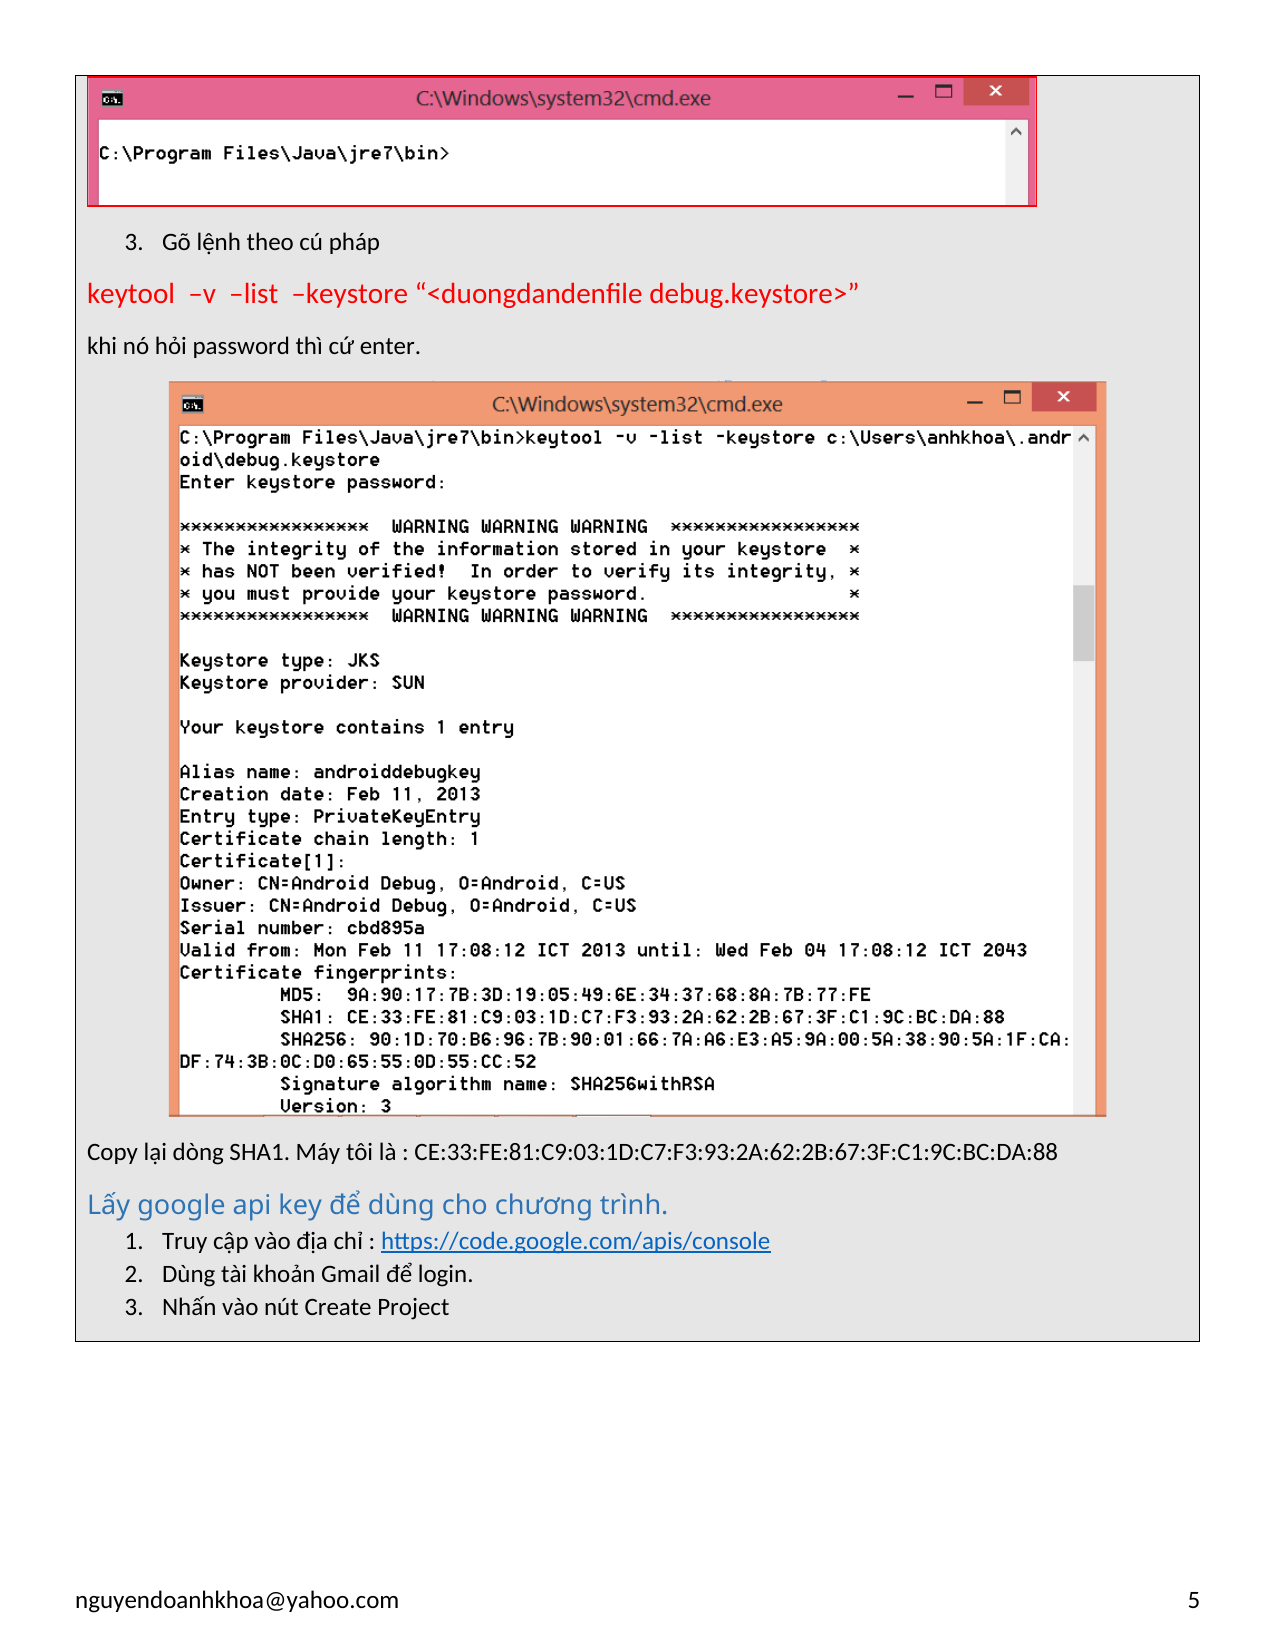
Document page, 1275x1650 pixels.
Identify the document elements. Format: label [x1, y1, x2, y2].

picture [168, 380, 1107, 1117]
table_header [76, 76, 1199, 1341]
picture [88, 78, 1036, 205]
